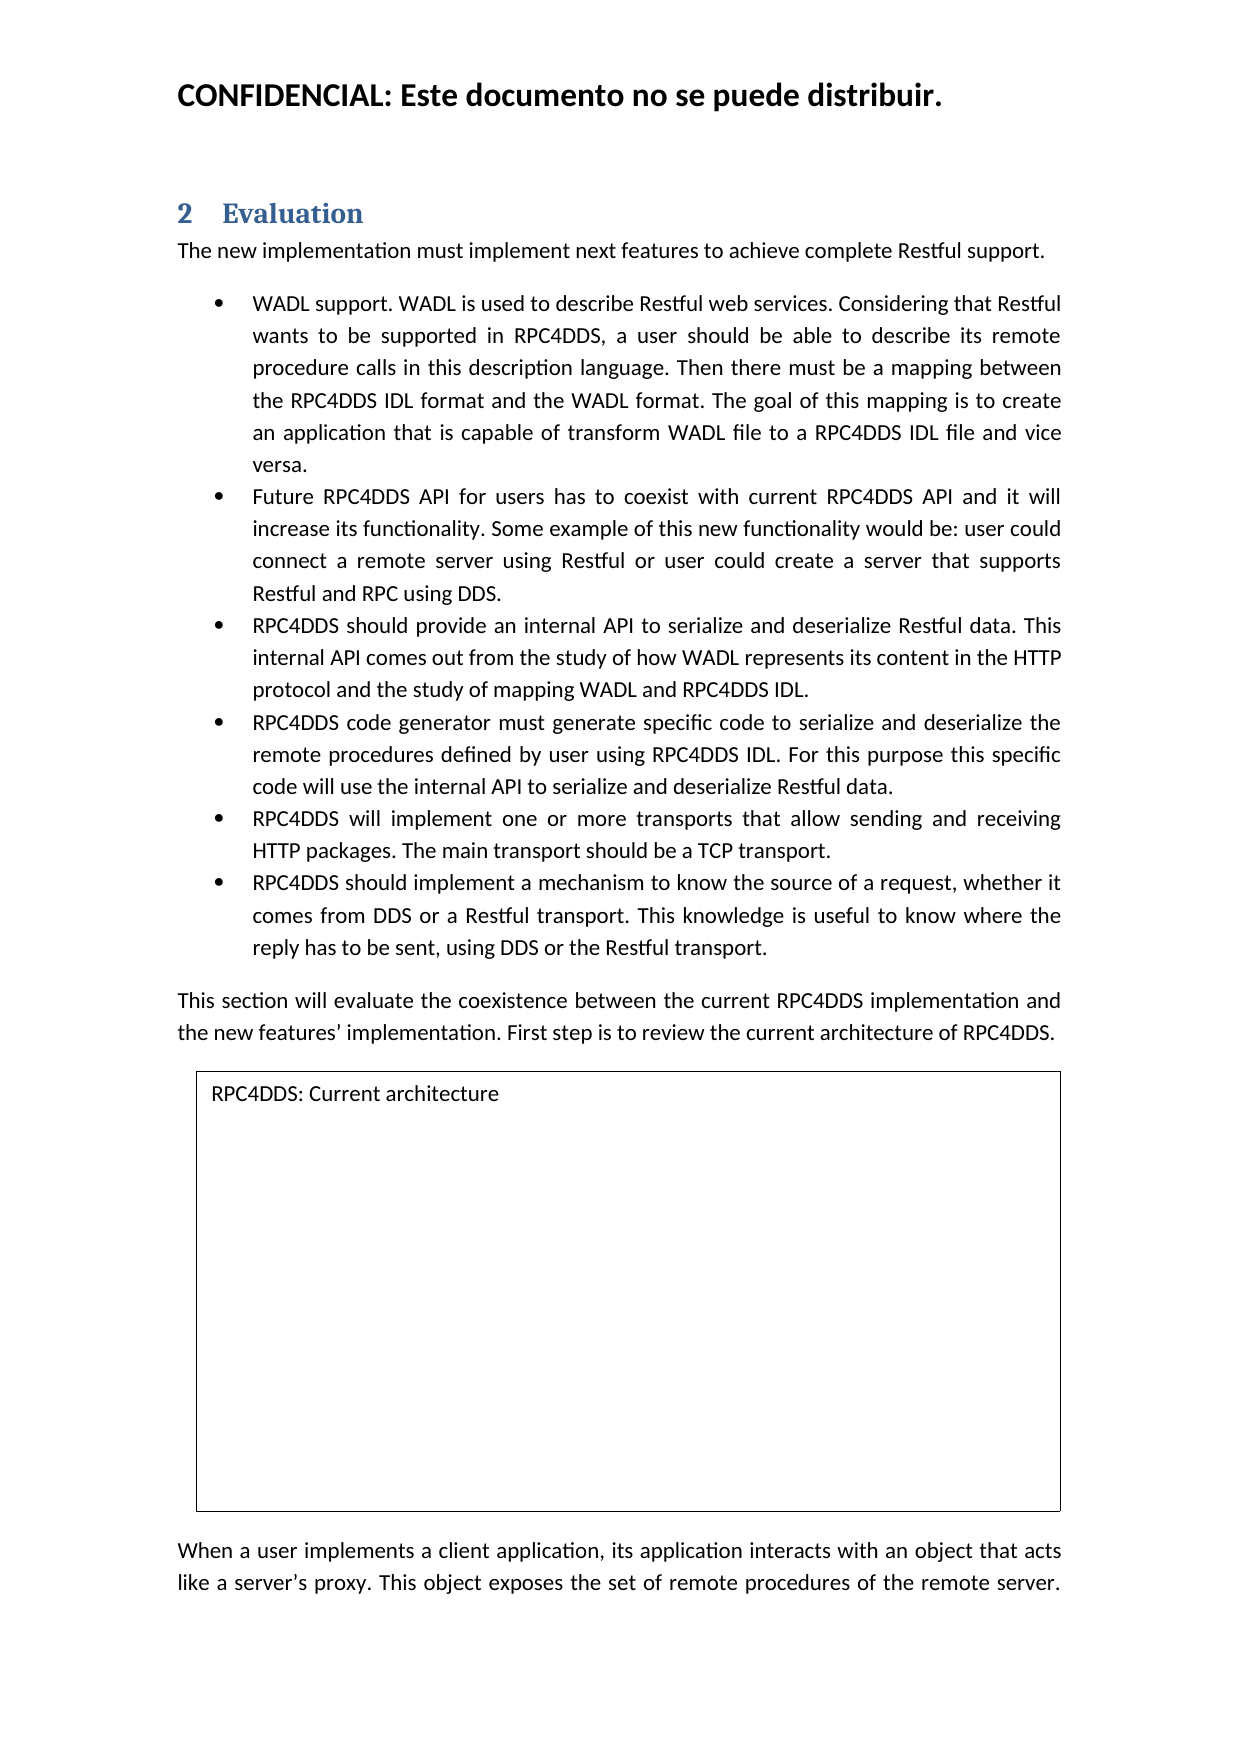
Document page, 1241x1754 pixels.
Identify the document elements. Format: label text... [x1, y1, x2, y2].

list RPC4DDS code generator must generate specific code to serialize and deserialize the remote procedures defined by user using RPC4DDS IDL. For this purpose this specific code will use the internal API to serialize and deserialize Restful data. [215, 708, 1063, 800]
list RPC4DDS will implement one or more transports that allow sending and receiving HTTP packages. The main transport should be a TCP transport. [215, 804, 1063, 864]
list WADL support. WADL is used to describe Restful web services. Considering that Restful wants to be supported in RPC4DDS, a user should be able to describe its remote procedure calls in this description language. Then there must be a mapping between the RPC4DDS IDL format and the WADL format. The goal of this mapping is to create an application that is capable of transform WADL file to a RPC4DDS IDL file and vice versa. [215, 289, 1063, 478]
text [177, 1536, 1063, 1596]
text The new implementation must implement next features to achieve complete Restful support. [177, 236, 1063, 264]
list RPC4DDS should provide an internal API to serialize and deserialize Restful data. This internal API comes out from the study of how WADL represents its content in the HTTP protocol and the study of mapping WADL and RPC4DDS IDL. [215, 611, 1063, 703]
subtitle Evaluation [177, 198, 1063, 231]
list Future RPC4DDS API for users has to coexist with current RPC4DDS API and it will increase its functionality. Some example of this new functionality would be: user could connect a remote server using Restful or user could create a server that supports Restful and RPC using DDS. [215, 482, 1063, 607]
text This section will evaluate the coexistence between the current RPC4DDS implementation and the new features’ implementation. First step is to review the current architecture of RPC4DDS. [177, 986, 1063, 1046]
list RPC4DDS should implement a mechanism to know the source of a request, whether it comes from DDS or a Restful transport. This knowledge is useful to know where the reply has to be sent, using DDS or the Restful transport. [215, 868, 1063, 961]
